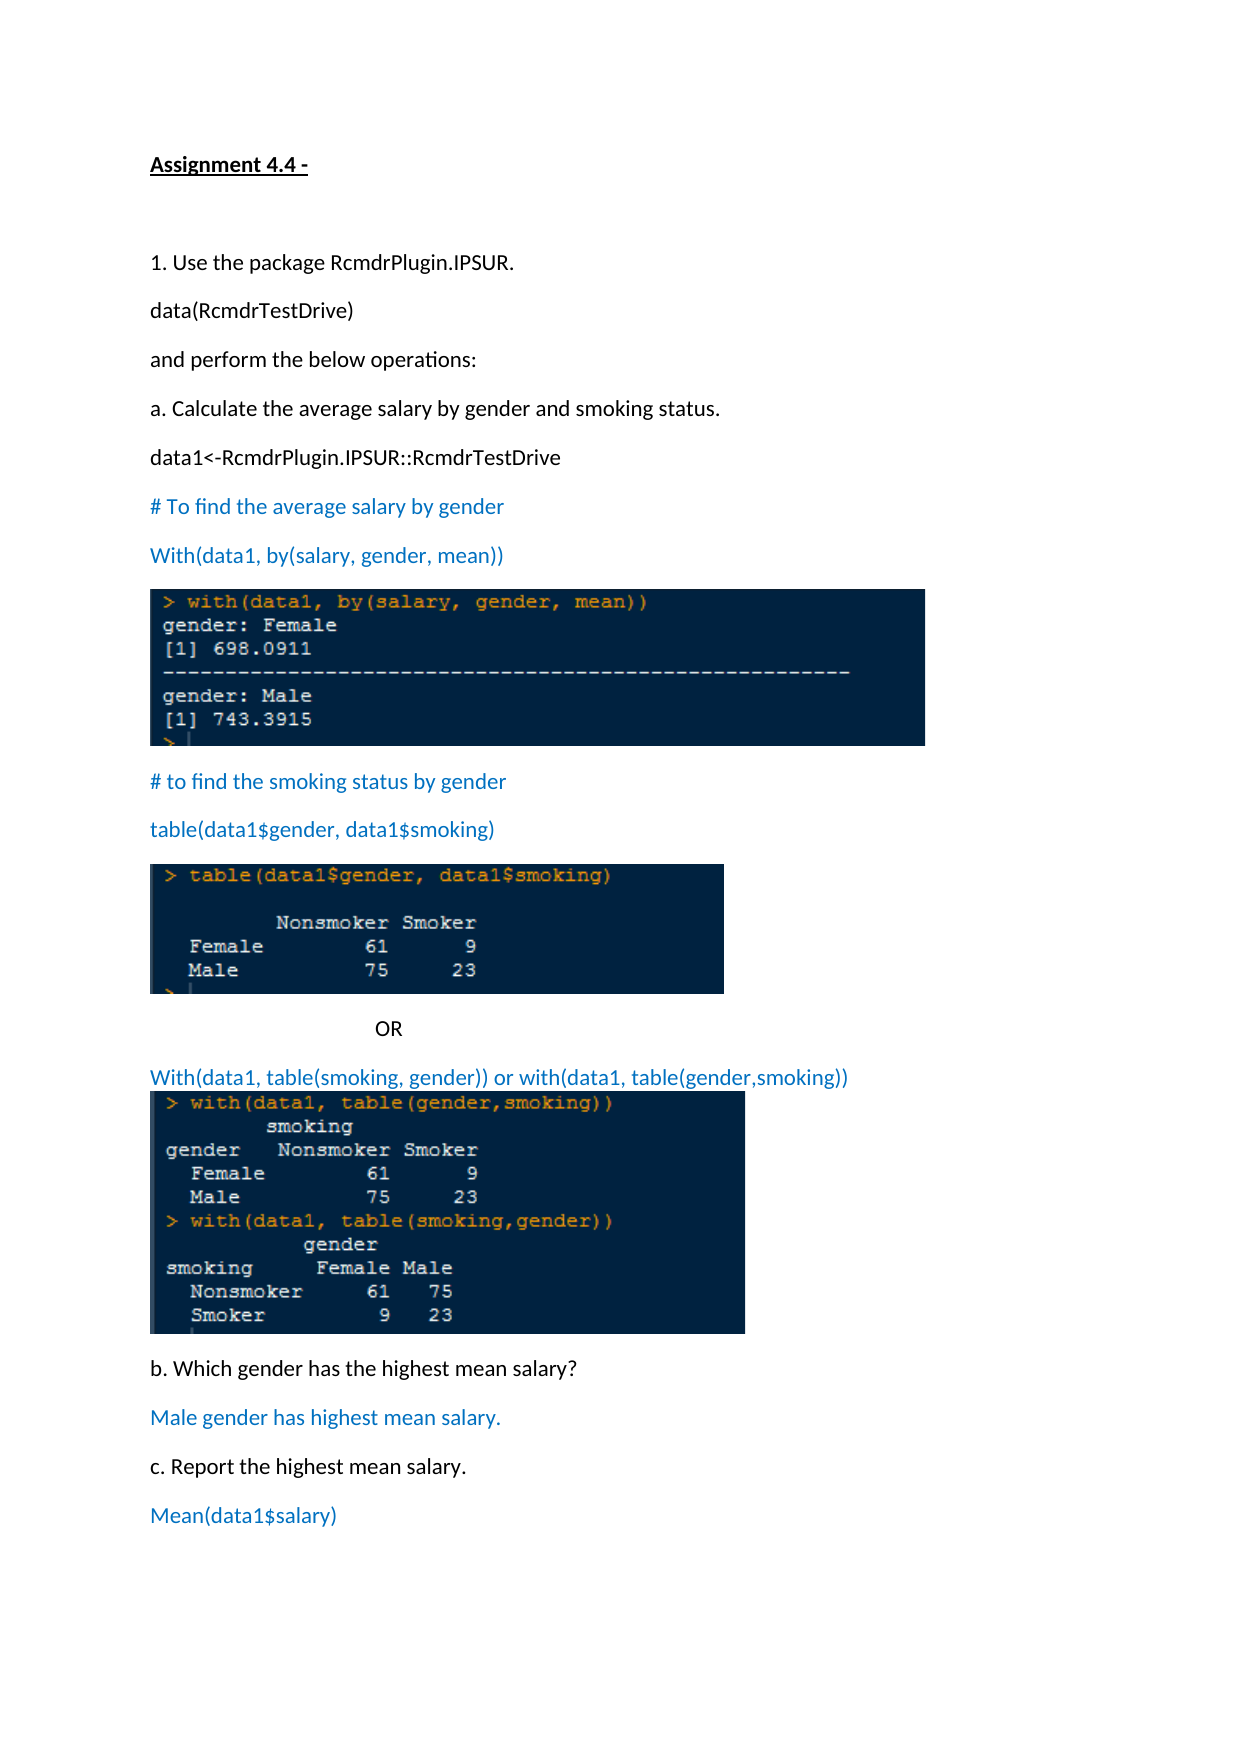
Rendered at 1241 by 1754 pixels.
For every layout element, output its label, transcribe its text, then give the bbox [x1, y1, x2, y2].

text # To find the average salary by gender [150, 492, 1090, 520]
text With(data1, by(salary, gender, mean)) [150, 541, 1090, 569]
text # to find the smoking status by gender [150, 767, 1090, 795]
text 1. Use the package RcmdrPlugin.IPSUR. [150, 248, 1090, 276]
text Assignment 4.4 - [150, 150, 1090, 178]
text a. Calculate the average salary by gender and smoking status. [150, 394, 1090, 422]
text table(data1$gender, data1$smoking) [150, 816, 1090, 844]
text and perform the below operations: [150, 345, 1090, 373]
picture [150, 864, 724, 994]
text c. Report the highest mean salary. [150, 1452, 1090, 1480]
text data1<-RcmdrPlugin.IPSUR::RcmdrTestDrive [150, 443, 1090, 471]
text Male gender has highest mean salary. [150, 1403, 1090, 1431]
text b. Which gender has the highest mean salary? [150, 1354, 1090, 1382]
text OR [150, 1014, 1090, 1042]
text Mean(data1$salary) [150, 1501, 1090, 1529]
picture [150, 589, 926, 746]
picture [150, 1091, 746, 1334]
text data(RcmdrTestDrive) [150, 297, 1090, 324]
